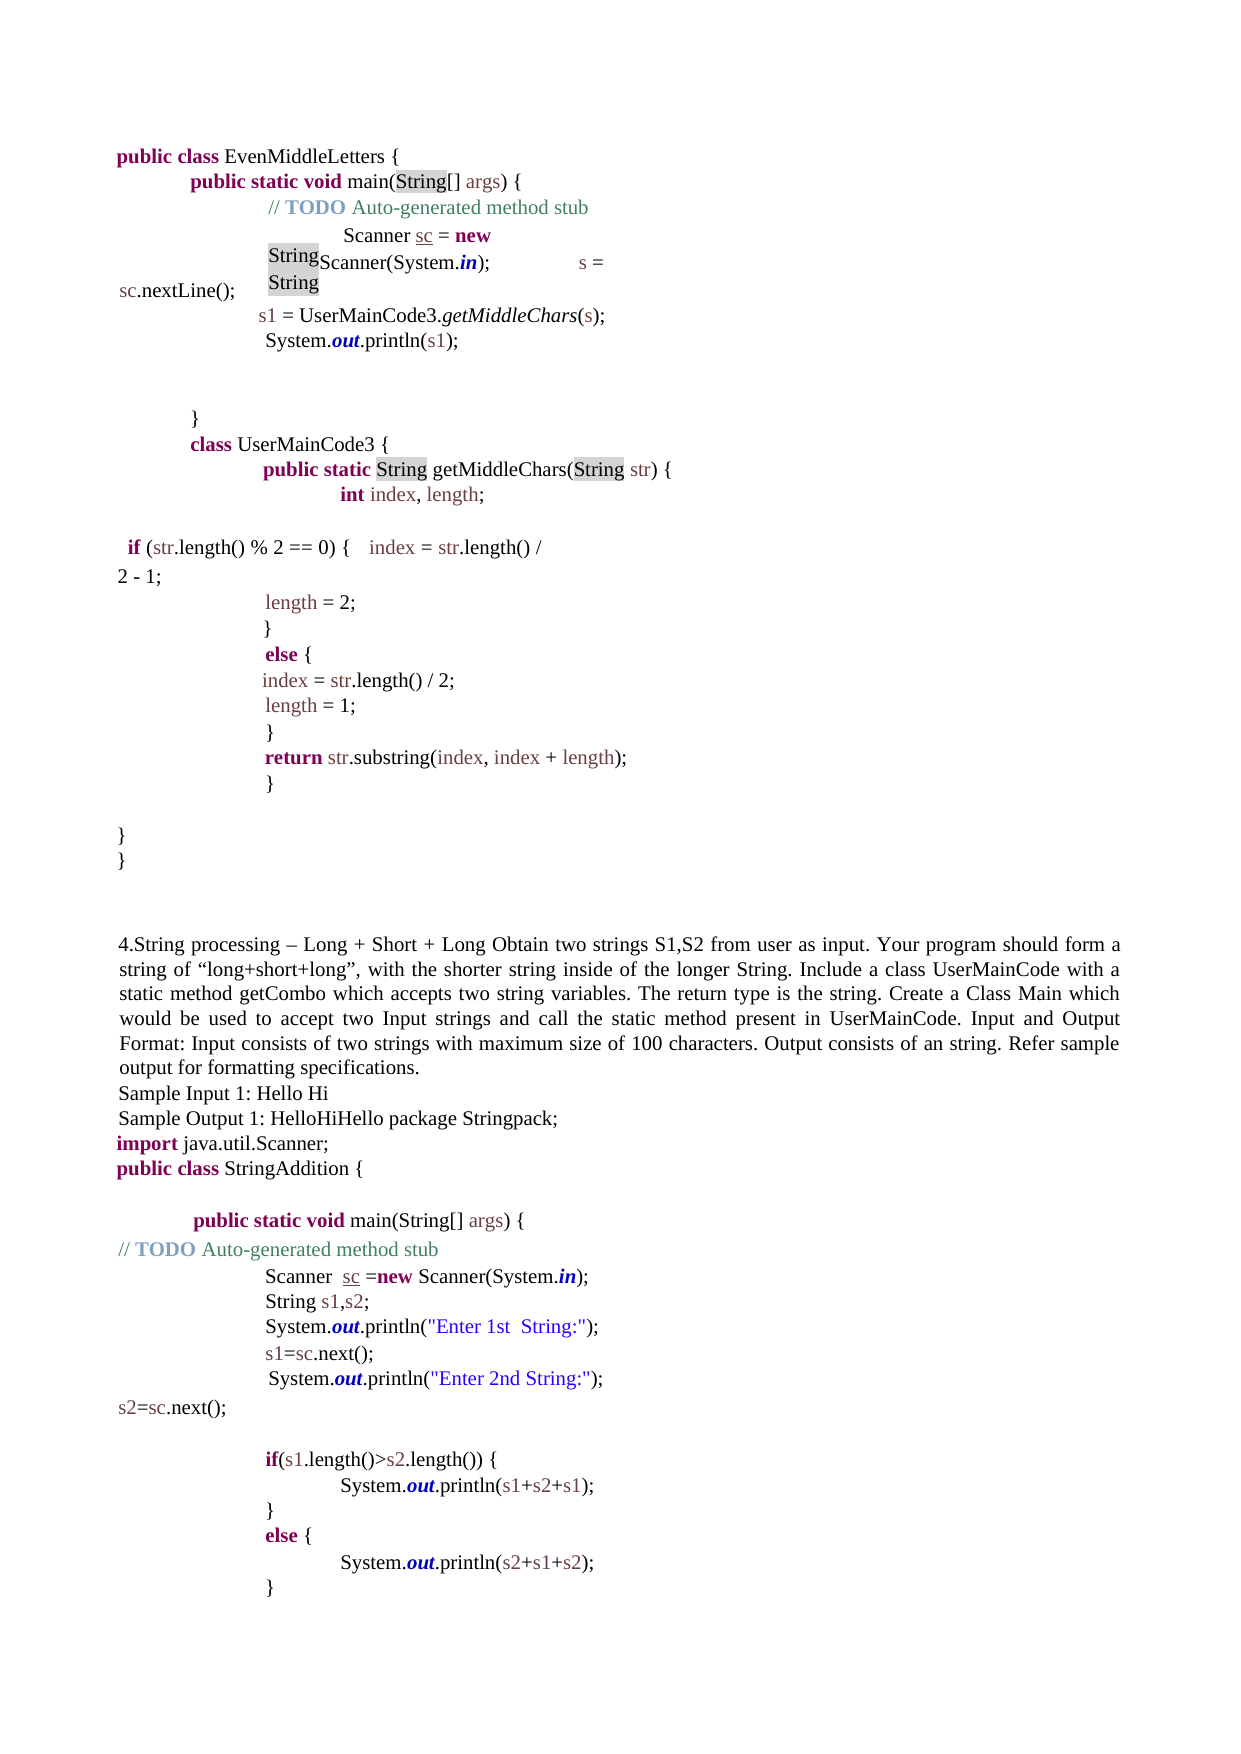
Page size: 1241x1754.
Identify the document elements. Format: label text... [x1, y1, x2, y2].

text length = 2; [116, 590, 1122, 614]
text } [116, 1575, 1122, 1599]
text if(s1.length()>s2.length()) { [118, 1447, 1122, 1471]
text } [116, 616, 1122, 640]
text System.out.println("Enter 2nd String:"); s2=sc.next(); [116, 1366, 718, 1420]
text s1 = UserMainCode3.getMiddleChars(s); [118, 303, 1122, 327]
text // TODO Auto-generated method stub Scanner sc = new Scanner(System.in); s = sc.nextLine(); [118, 196, 612, 303]
text public static String getMiddleChars(String str) { [624, 457, 1122, 481]
text int index, length; [116, 482, 1122, 506]
text s1=sc.next(); [116, 1341, 1122, 1365]
text System.out.println("Enter 1st String:"); [116, 1314, 1122, 1338]
text public static String getMiddleChars(String str) { [427, 457, 574, 481]
text } [116, 848, 791, 872]
text public static void main(String[] args) { [116, 169, 1122, 193]
text length = 1; [116, 693, 1122, 717]
text } [116, 719, 1122, 744]
table_cell String [268, 269, 319, 296]
text if (str.length() % 2 == 0) { index = str.length() / 2 - 1; [116, 535, 542, 589]
text System.out.println(s2+s1+s2); [116, 1549, 1122, 1574]
text String s1,s2; [116, 1289, 1122, 1313]
text 4.String processing – Long + Short + Long Obtain two strings S1,S2 from user as input. Your program should form a string of “long+short+long”, with the shorter string inside of the longer String. Include a class UserMainCode with a static method getCombo which accepts two string variables. The return type is the string. Create a Class Main which would be used to accept two Input strings and call the static method present in UserMainCode. Input and Output Format: Input consists of two strings with maximum size of 100 characters. Output consists of an string. Refer sample output for formatting specifications. [118, 932, 1122, 1079]
text public static void main(String[] args) { // TODO Auto-generated method stub [116, 1208, 589, 1262]
text } [116, 1498, 1122, 1522]
text Scanner sc =new Scanner(System.in); [116, 1264, 1122, 1288]
text class UserMainCode3 { [116, 432, 1122, 456]
text return str.substring(index, index + length); [116, 745, 1122, 769]
text Sample Output 1: HelloHiHello package Stringpack; [118, 1106, 1122, 1129]
text } [116, 822, 791, 847]
text else { [116, 642, 1122, 666]
text public class EvenMiddleLetters { [116, 144, 791, 168]
text public class StringAddition { [116, 1156, 791, 1180]
text System.out.println(s1); [116, 328, 1122, 352]
text index = str.length() / 2; [116, 668, 1122, 692]
text Sample Input 1: Hello Hi [118, 1080, 1122, 1104]
table_header String [268, 243, 319, 269]
text System.out.println(s1+s2+s1); [116, 1473, 1122, 1497]
text else { [116, 1523, 1122, 1547]
text } [116, 406, 1122, 430]
text } [116, 771, 1122, 795]
text import java.util.Scanner; [116, 1131, 791, 1155]
text public static String getMiddleChars(String str) { [116, 457, 376, 481]
